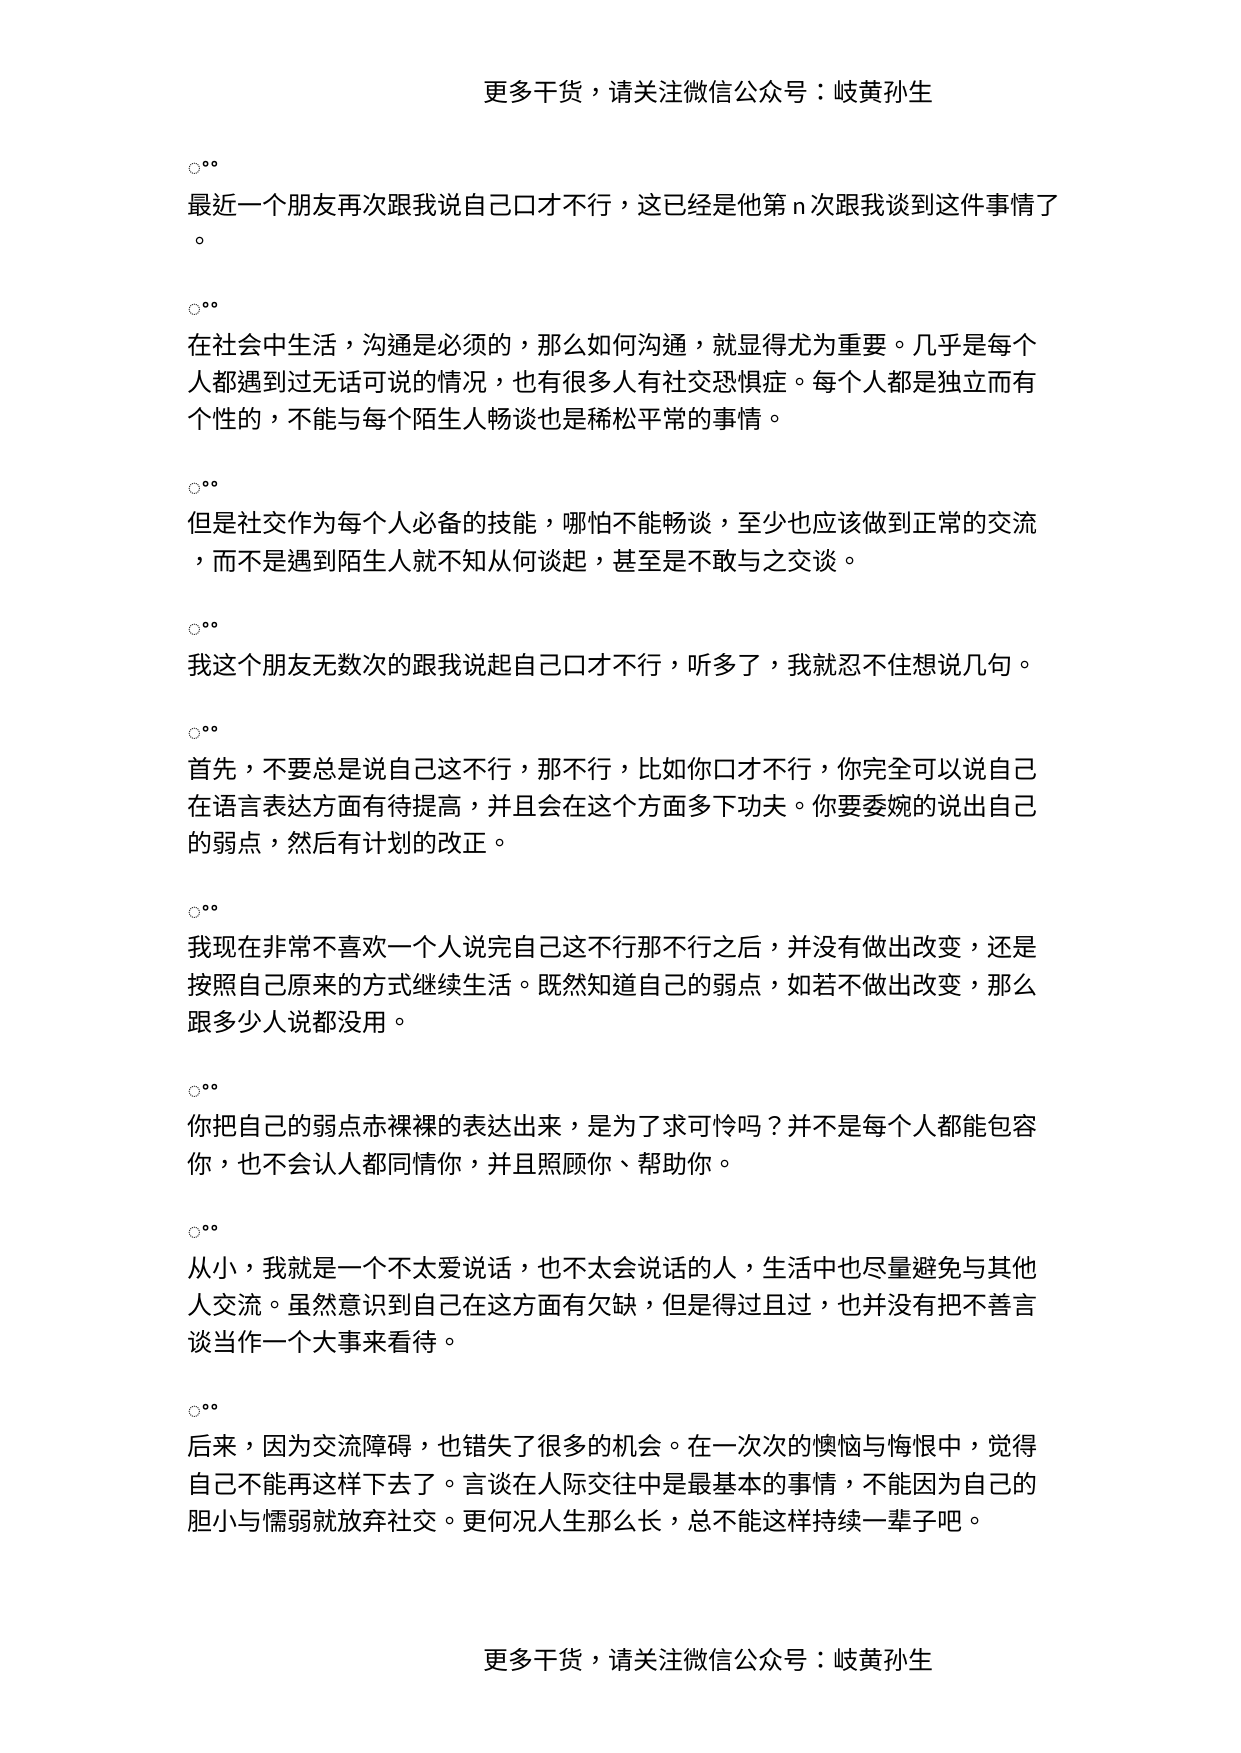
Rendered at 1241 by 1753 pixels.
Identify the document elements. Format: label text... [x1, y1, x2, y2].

text 人都遇到过无话可说的情况，也有很多人有社交恐惧症。每个人都是独立而有 [187, 371, 1230, 397]
text ꢀꢀ [187, 154, 1230, 181]
text 个性的，不能与每个陌生人畅谈也是稀松平常的事情。 [187, 408, 1230, 434]
text 在社会中生活，沟通是必须的，那么如何沟通，就显得尤为重要。几乎是每个 [187, 333, 1230, 359]
text 你把自己的弱点赤裸裸的表达出来，是为了求可怜吗？并不是每个人都能包容 [187, 1115, 1230, 1141]
text 你，也不会认人都同情你，并且照顾你、帮助你。 [187, 1152, 1230, 1178]
text 。 [187, 229, 1230, 255]
text 在语言表达方面有待提高，并且会在这个方面多下功夫。你要委婉的说出自己 [187, 795, 1230, 821]
text 胆小与懦弱就放弃社交。更何况人生那么长，总不能这样持续一辈子吧。 [187, 1510, 1230, 1536]
text 首先，不要总是说自己这不行，那不行，比如你口才不行，你完全可以说自己 [187, 757, 1230, 783]
text ꢀꢀ [187, 296, 1230, 322]
text 谈当作一个大事来看待。 [187, 1331, 1230, 1357]
text ꢀꢀ [187, 616, 1230, 642]
text 的弱点，然后有计划的改正。 [187, 832, 1230, 858]
text 从小，我就是一个不太爱说话，也不太会说话的人，生活中也尽量避免与其他 [187, 1256, 1230, 1282]
text 但是社交作为每个人必备的技能，哪怕不能畅谈，至少也应该做到正常的交流 [187, 512, 1230, 538]
text 后来，因为交流障碍，也错失了很多的机会。在一次次的懊恼与悔恨中，觉得 [187, 1435, 1230, 1461]
text ꢀꢀ [187, 1397, 1230, 1423]
text 我现在非常不喜欢一个人说完自己这不行那不行之后，并没有做出改变，还是 [187, 936, 1230, 962]
text ꢀꢀ [187, 474, 1230, 501]
text 按照自己原来的方式继续生活。既然知道自己的弱点，如若不做出改变，那么 [187, 973, 1230, 999]
text ，而不是遇到陌生人就不知从何谈起，甚至是不敢与之交谈。 [187, 549, 1230, 575]
text ꢀꢀ [187, 1077, 1230, 1103]
text 我这个朋友无数次的跟我说起自己口才不行，听多了，我就忍不住想说几句。 [187, 653, 1230, 679]
text ꢀꢀ [187, 1219, 1230, 1245]
text 跟多少人说都没用。 [187, 1011, 1230, 1037]
text 最近一个朋友再次跟我说自己口才不行，这已经是他第n次跟我谈到这件事情了 [187, 189, 1230, 221]
text ꢀꢀ [187, 899, 1230, 925]
text ꢀꢀ [187, 720, 1230, 746]
text 自己不能再这样下去了。言谈在人际交往中是最基本的事情，不能因为自己的 [187, 1472, 1230, 1498]
text 人交流。虽然意识到自己在这方面有欠缺，但是得过且过，也并没有把不善言 [187, 1293, 1230, 1319]
